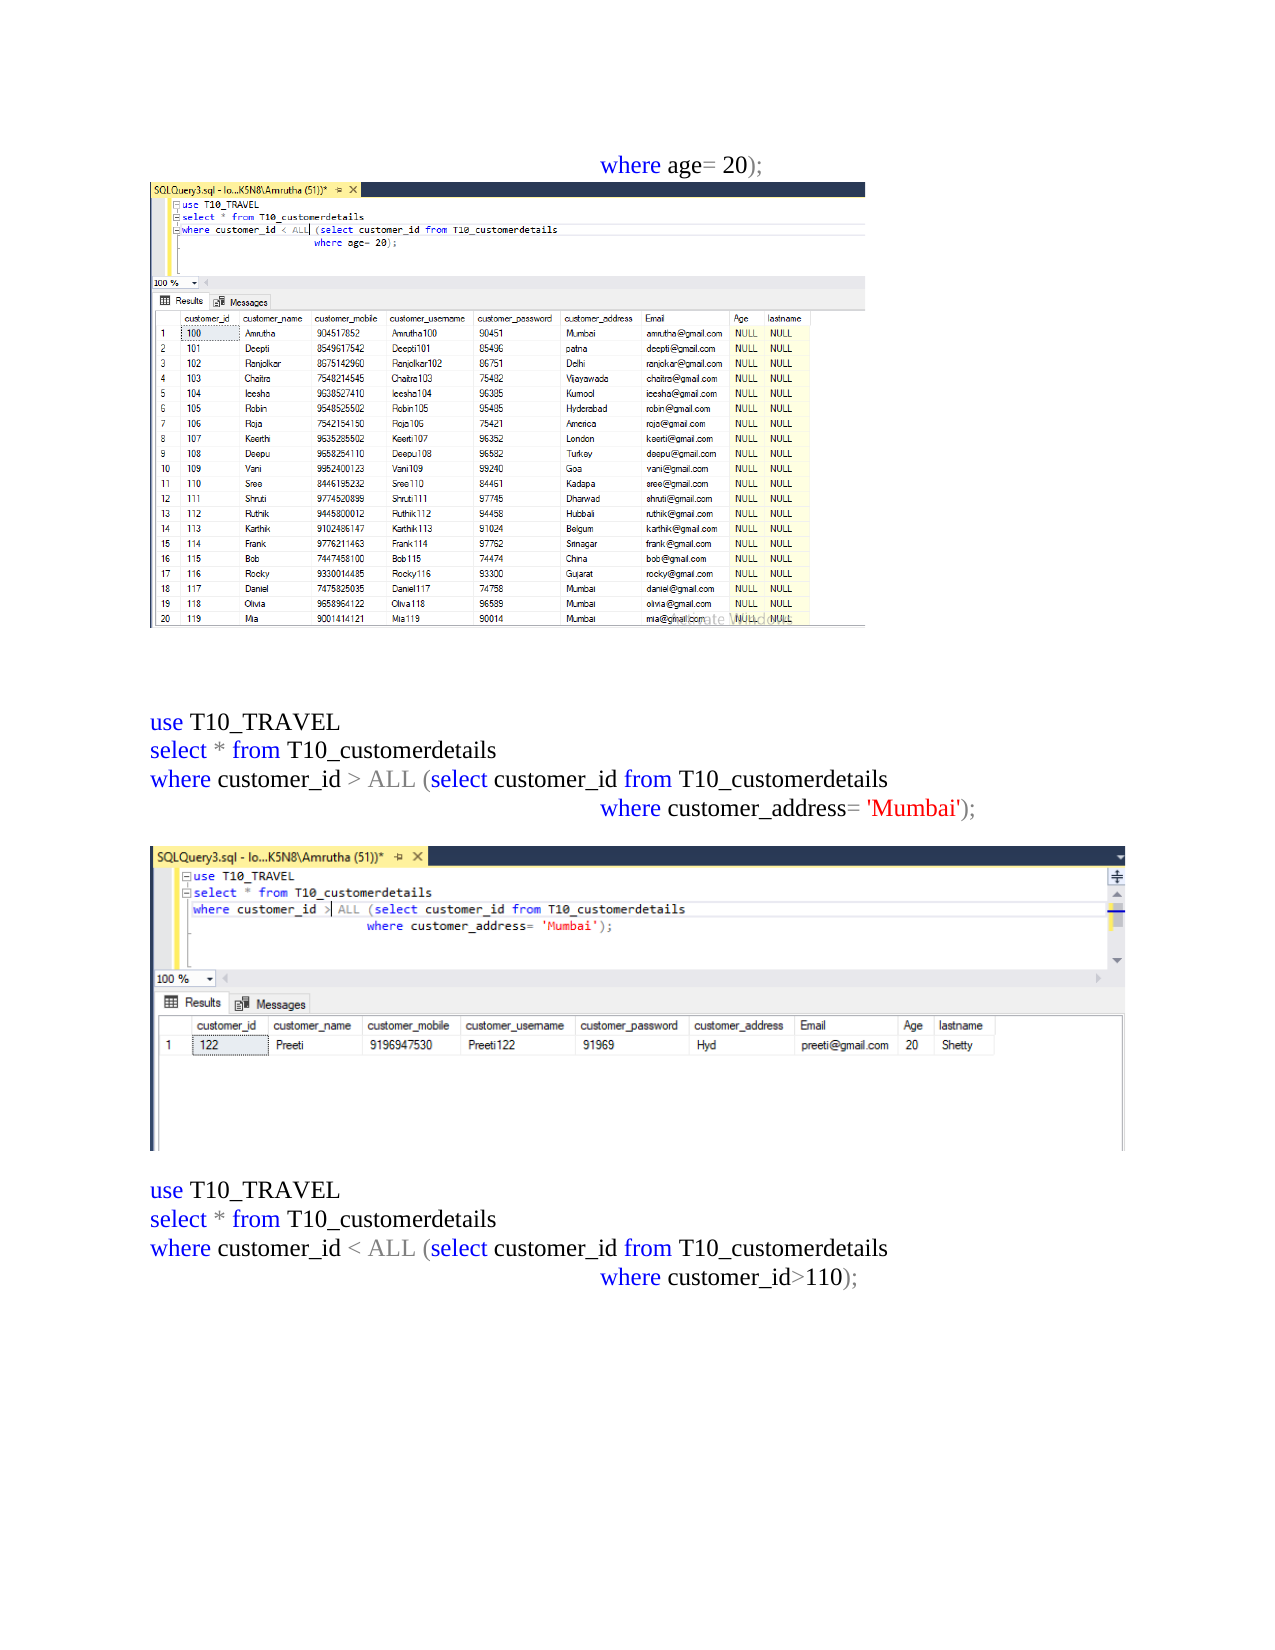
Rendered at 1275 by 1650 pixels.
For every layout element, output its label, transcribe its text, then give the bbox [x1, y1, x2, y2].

picture [150, 182, 866, 628]
text where customer_id < ALL (select customer_id from T10_customerdetails [150, 1233, 1125, 1262]
text use T10_TRAVEL [150, 1175, 1125, 1204]
text where customer_id>110); [150, 1262, 1125, 1290]
text select * from T10_customerdetails [150, 1204, 1125, 1233]
text use T10_TRAVEL [150, 707, 1125, 735]
text select * from T10_customerdetails [150, 735, 1125, 764]
text where customer_id > ALL (select customer_id from T10_customerdetails [150, 764, 1125, 793]
picture [150, 846, 1125, 1151]
text where customer_address= 'Mumbai'); [150, 793, 1125, 822]
